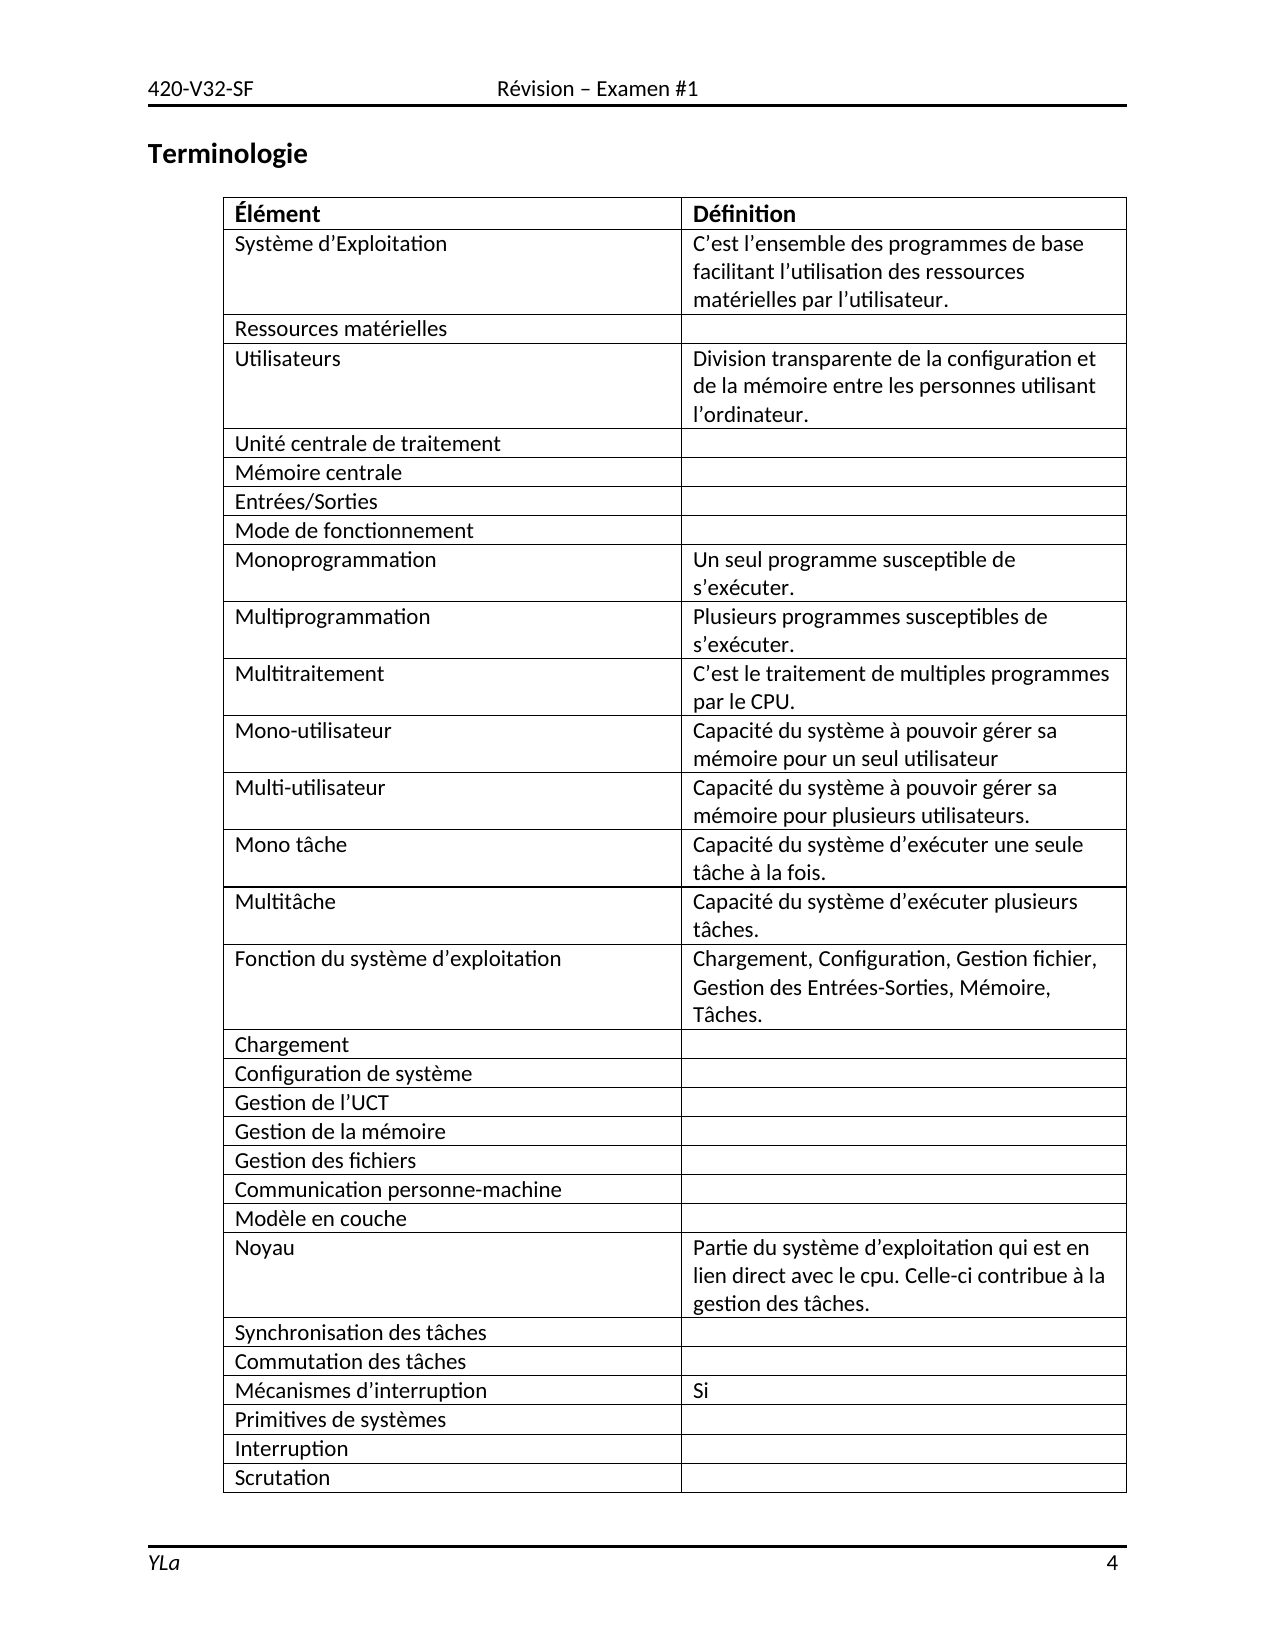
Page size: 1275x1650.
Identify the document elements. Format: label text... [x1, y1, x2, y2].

table_cell Un seul programme susceptible de s’exécuter. [682, 545, 1126, 601]
table_cell Gestion de la mémoire [224, 1117, 681, 1145]
table_cell Capacité du système à pouvoir gérer sa mémoire pour un seul utilisateur [682, 716, 1126, 772]
table_cell Ressources matérielles [224, 315, 681, 343]
table_cell Communication personne-machine [224, 1175, 681, 1203]
table_cell [682, 516, 1126, 544]
table_cell Si [682, 1376, 1126, 1404]
table_cell Capacité du système à pouvoir gérer sa mémoire pour plusieurs utilisateurs. [682, 773, 1126, 829]
table_cell [682, 1464, 1126, 1492]
table_cell Synchronisation des tâches [224, 1318, 681, 1346]
table_cell [682, 458, 1126, 486]
table_cell C’est le traitement de multiples programmes par le CPU. [682, 659, 1126, 715]
table_cell Scrutation [224, 1464, 681, 1492]
table_cell Plusieurs programmes susceptibles de s’exécuter. [682, 602, 1126, 658]
table_cell Noyau [224, 1233, 681, 1317]
table_cell [682, 1318, 1126, 1346]
table_cell Multitraitement [224, 659, 681, 715]
table_cell Partie du système d’exploitation qui est en lien direct avec le cpu. Celle-ci contribue à la gestion des tâches. [682, 1233, 1126, 1317]
table_cell Multitâche [224, 888, 681, 943]
table_cell Capacité du système d’exécuter plusieurs tâches. [682, 888, 1126, 943]
table_cell [682, 487, 1126, 515]
table_cell Multiprogrammation [224, 602, 681, 658]
table_cell Utilisateurs [224, 344, 681, 428]
table_cell Gestion de l’UCT [224, 1088, 681, 1116]
table_cell Capacité du système d’exécuter une seule tâche à la fois. [682, 830, 1126, 886]
table_cell [682, 1088, 1126, 1116]
table_cell Mécanismes d’interruption [224, 1376, 681, 1404]
table_header Définition [682, 198, 1126, 228]
table_cell [682, 1146, 1126, 1174]
table_cell Unité centrale de traitement [224, 429, 681, 457]
table_cell [682, 429, 1126, 457]
table_cell [682, 1435, 1126, 1462]
table_cell [682, 1117, 1126, 1145]
table_header Élément [224, 198, 681, 228]
table_cell Configuration de système [224, 1059, 681, 1087]
table_cell Fonction du système d’exploitation [224, 945, 681, 1029]
table_cell Mémoire centrale [224, 458, 681, 486]
table_cell [682, 1175, 1126, 1203]
table_cell Chargement, Configuration, Gestion fichier, Gestion des Entrées-Sorties, Mémoire, Tâches. [682, 945, 1126, 1029]
table_cell [682, 315, 1126, 343]
table_cell Système d’Exploitation [224, 230, 681, 313]
table_cell Gestion des fichiers [224, 1146, 681, 1174]
table_cell Mono tâche [224, 830, 681, 886]
table_cell [682, 1405, 1126, 1433]
table_cell [682, 1059, 1126, 1087]
table_cell Interruption [224, 1435, 681, 1462]
table_cell Primitives de systèmes [224, 1405, 681, 1433]
table_cell [682, 1347, 1126, 1375]
table_cell Mode de fonctionnement [224, 516, 681, 544]
table_cell Modèle en couche [224, 1204, 681, 1232]
table_cell C’est l’ensemble des programmes de base facilitant l’utilisation des ressources matérielles par l’utilisateur. [682, 230, 1126, 313]
table_cell Commutation des tâches [224, 1347, 681, 1375]
table_cell Chargement [224, 1030, 681, 1058]
table_cell [682, 1204, 1126, 1232]
table_cell Monoprogrammation [224, 545, 681, 601]
table_cell Mono-utilisateur [224, 716, 681, 772]
table_cell Multi-utilisateur [224, 773, 681, 829]
table_cell Division transparente de la configuration et de la mémoire entre les personnes utilisant l’ordinateur. [682, 344, 1126, 428]
table_cell [682, 1030, 1126, 1058]
table_cell Entrées/Sorties [224, 487, 681, 515]
list Terminologie [148, 135, 1127, 171]
